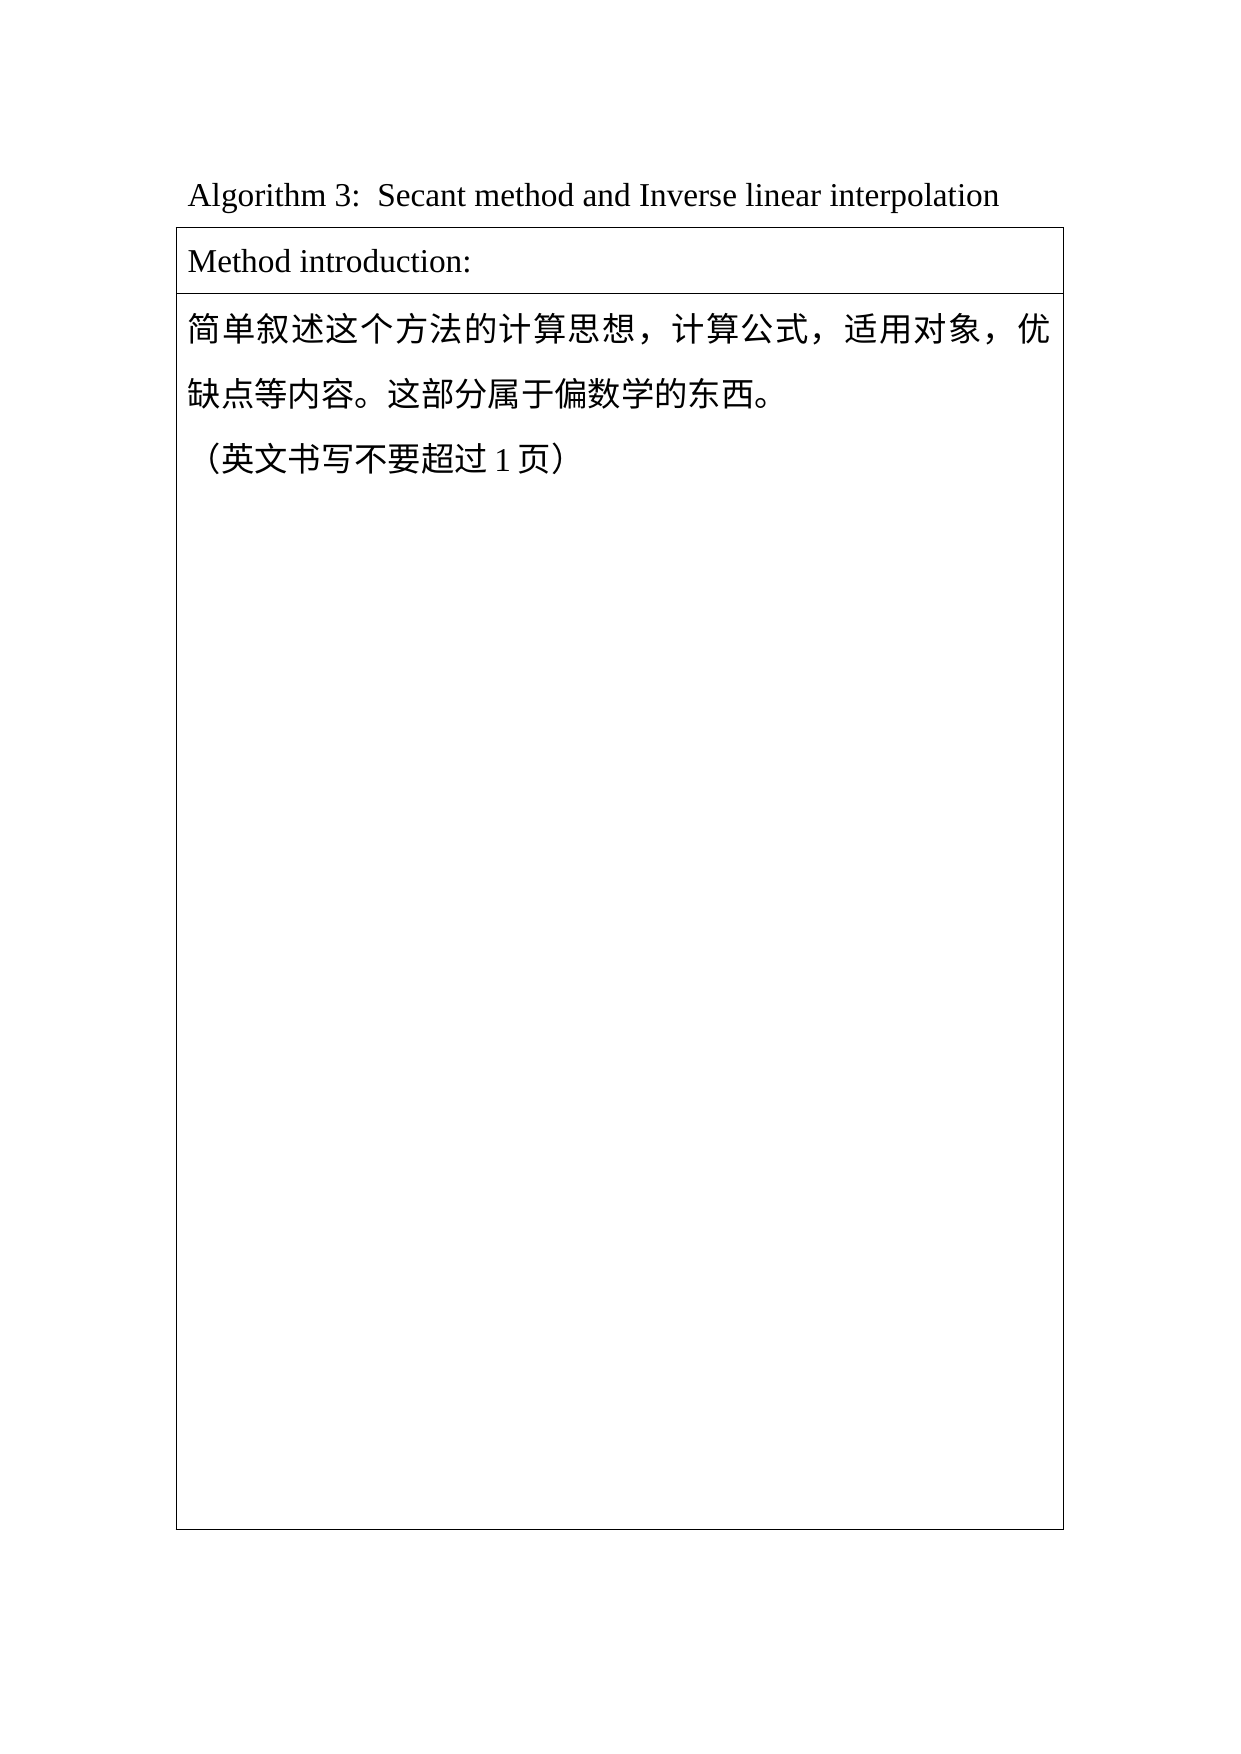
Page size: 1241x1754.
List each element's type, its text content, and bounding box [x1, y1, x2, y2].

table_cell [177, 294, 1063, 1529]
table_header Method introduction: [177, 228, 1063, 293]
text Algorithm 3: Secant method and Inverse linear interpolation [187, 162, 1053, 227]
